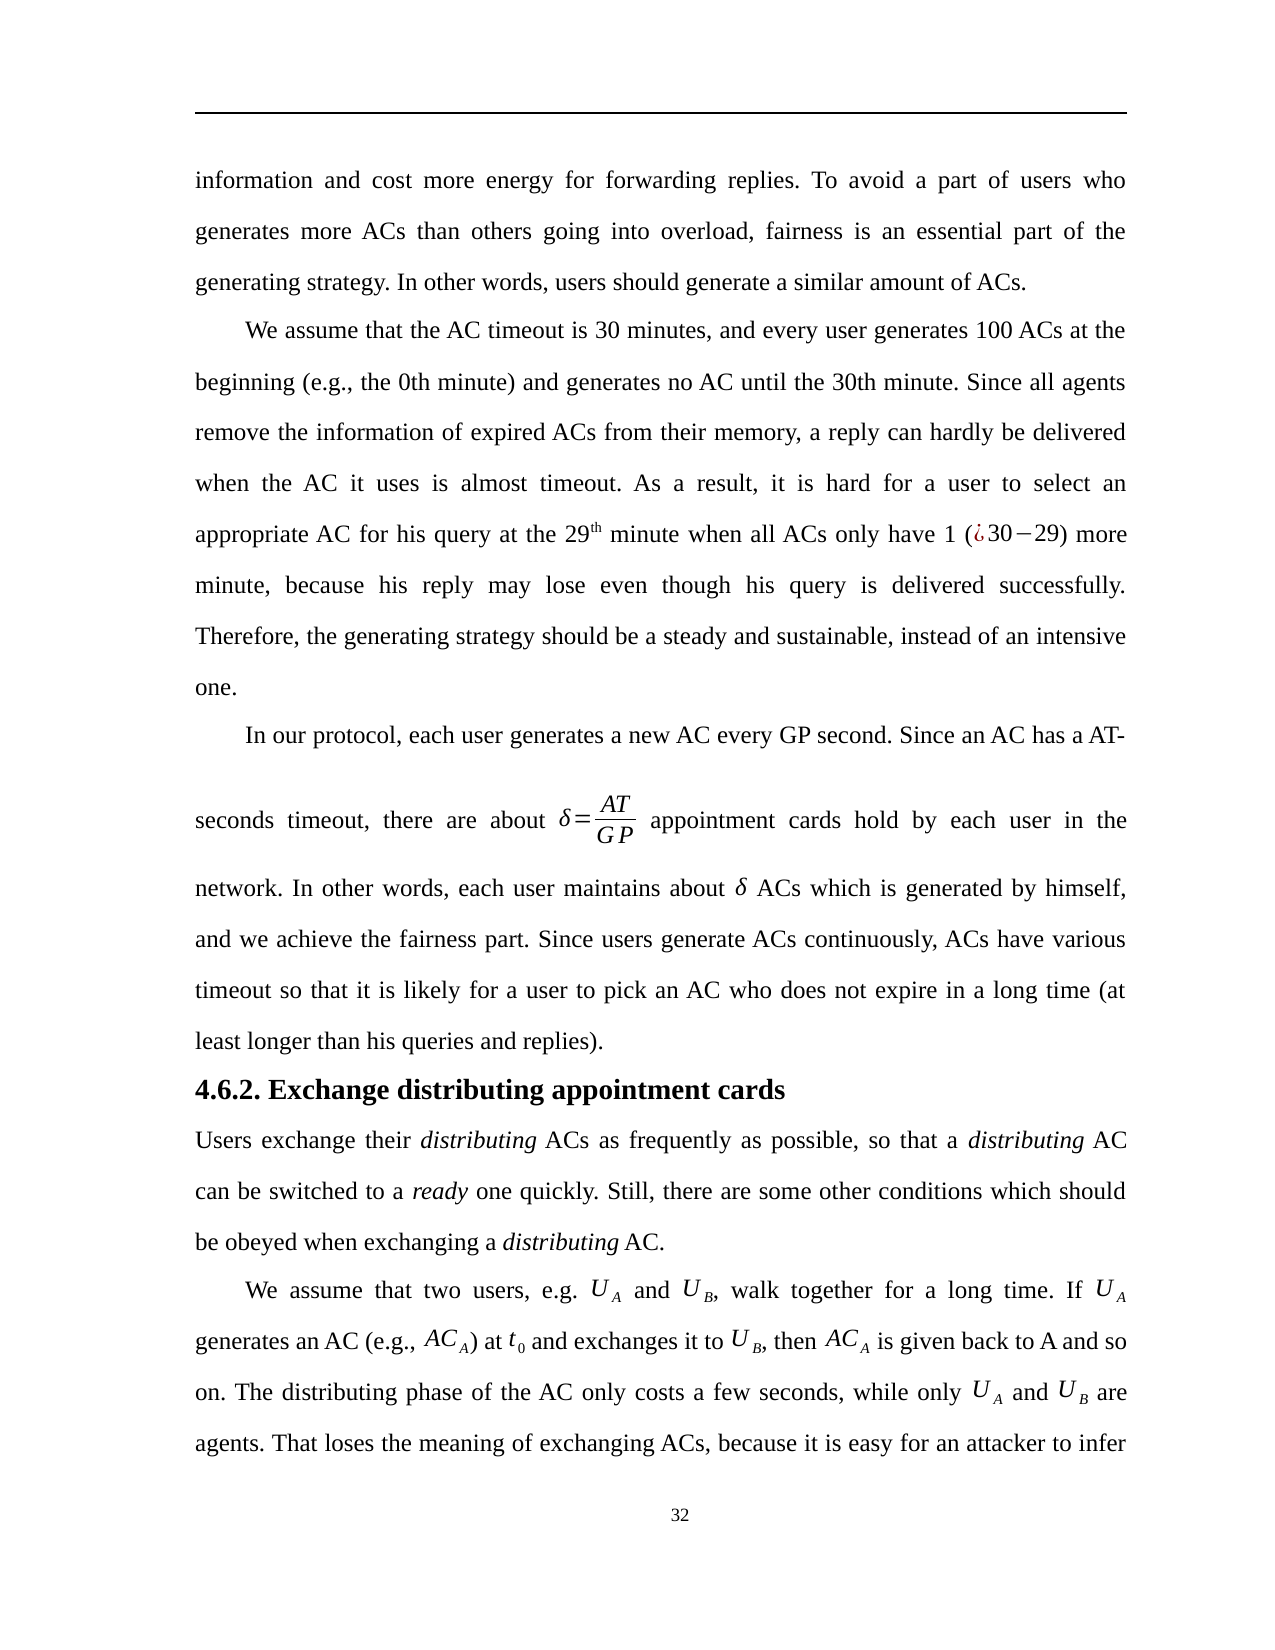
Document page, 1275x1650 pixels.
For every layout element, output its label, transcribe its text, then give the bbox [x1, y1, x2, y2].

text We assume that the AC timeout is 30 minutes, and every user generates 100 ACs at the beginning (e.g., the 0th minute) and generates no AC until the 30th minute. Since all agents remove the information of expired ACs from their memory, a reply can hardly be delivered when the AC it uses is almost timeout. As a result, it is hard for a user to select an appropriate AC for his query at the 29th minute when all ACs only have 1 () more minute, because his reply may lose even though his query is delivered successfully. Therefore, the generating strategy should be a steady and sustainable, instead of an intensive one. [195, 313, 1127, 703]
text In our protocol, each user generates a new AC every GP second. Since an AC has a AT-seconds timeout, there are about appointment cards hold by each user in the network. In other words, each user maintains about ACs which is generated by himself, and we achieve the fairness part. Since users generate ACs continuously, ACs have various timeout so that it is likely for a user to pick an AC who does not expire in a long time (at least longer than his queries and replies). [195, 718, 1127, 1057]
text Users exchange their distributing ACs as frequently as possible, so that a distributing AC can be switched to a ready one quickly. Still, there are some other conditions which should be obeyed when exchanging a distributing AC. [195, 1123, 1127, 1258]
subtitle Exchange distributing appointment cards [195, 1072, 1127, 1106]
